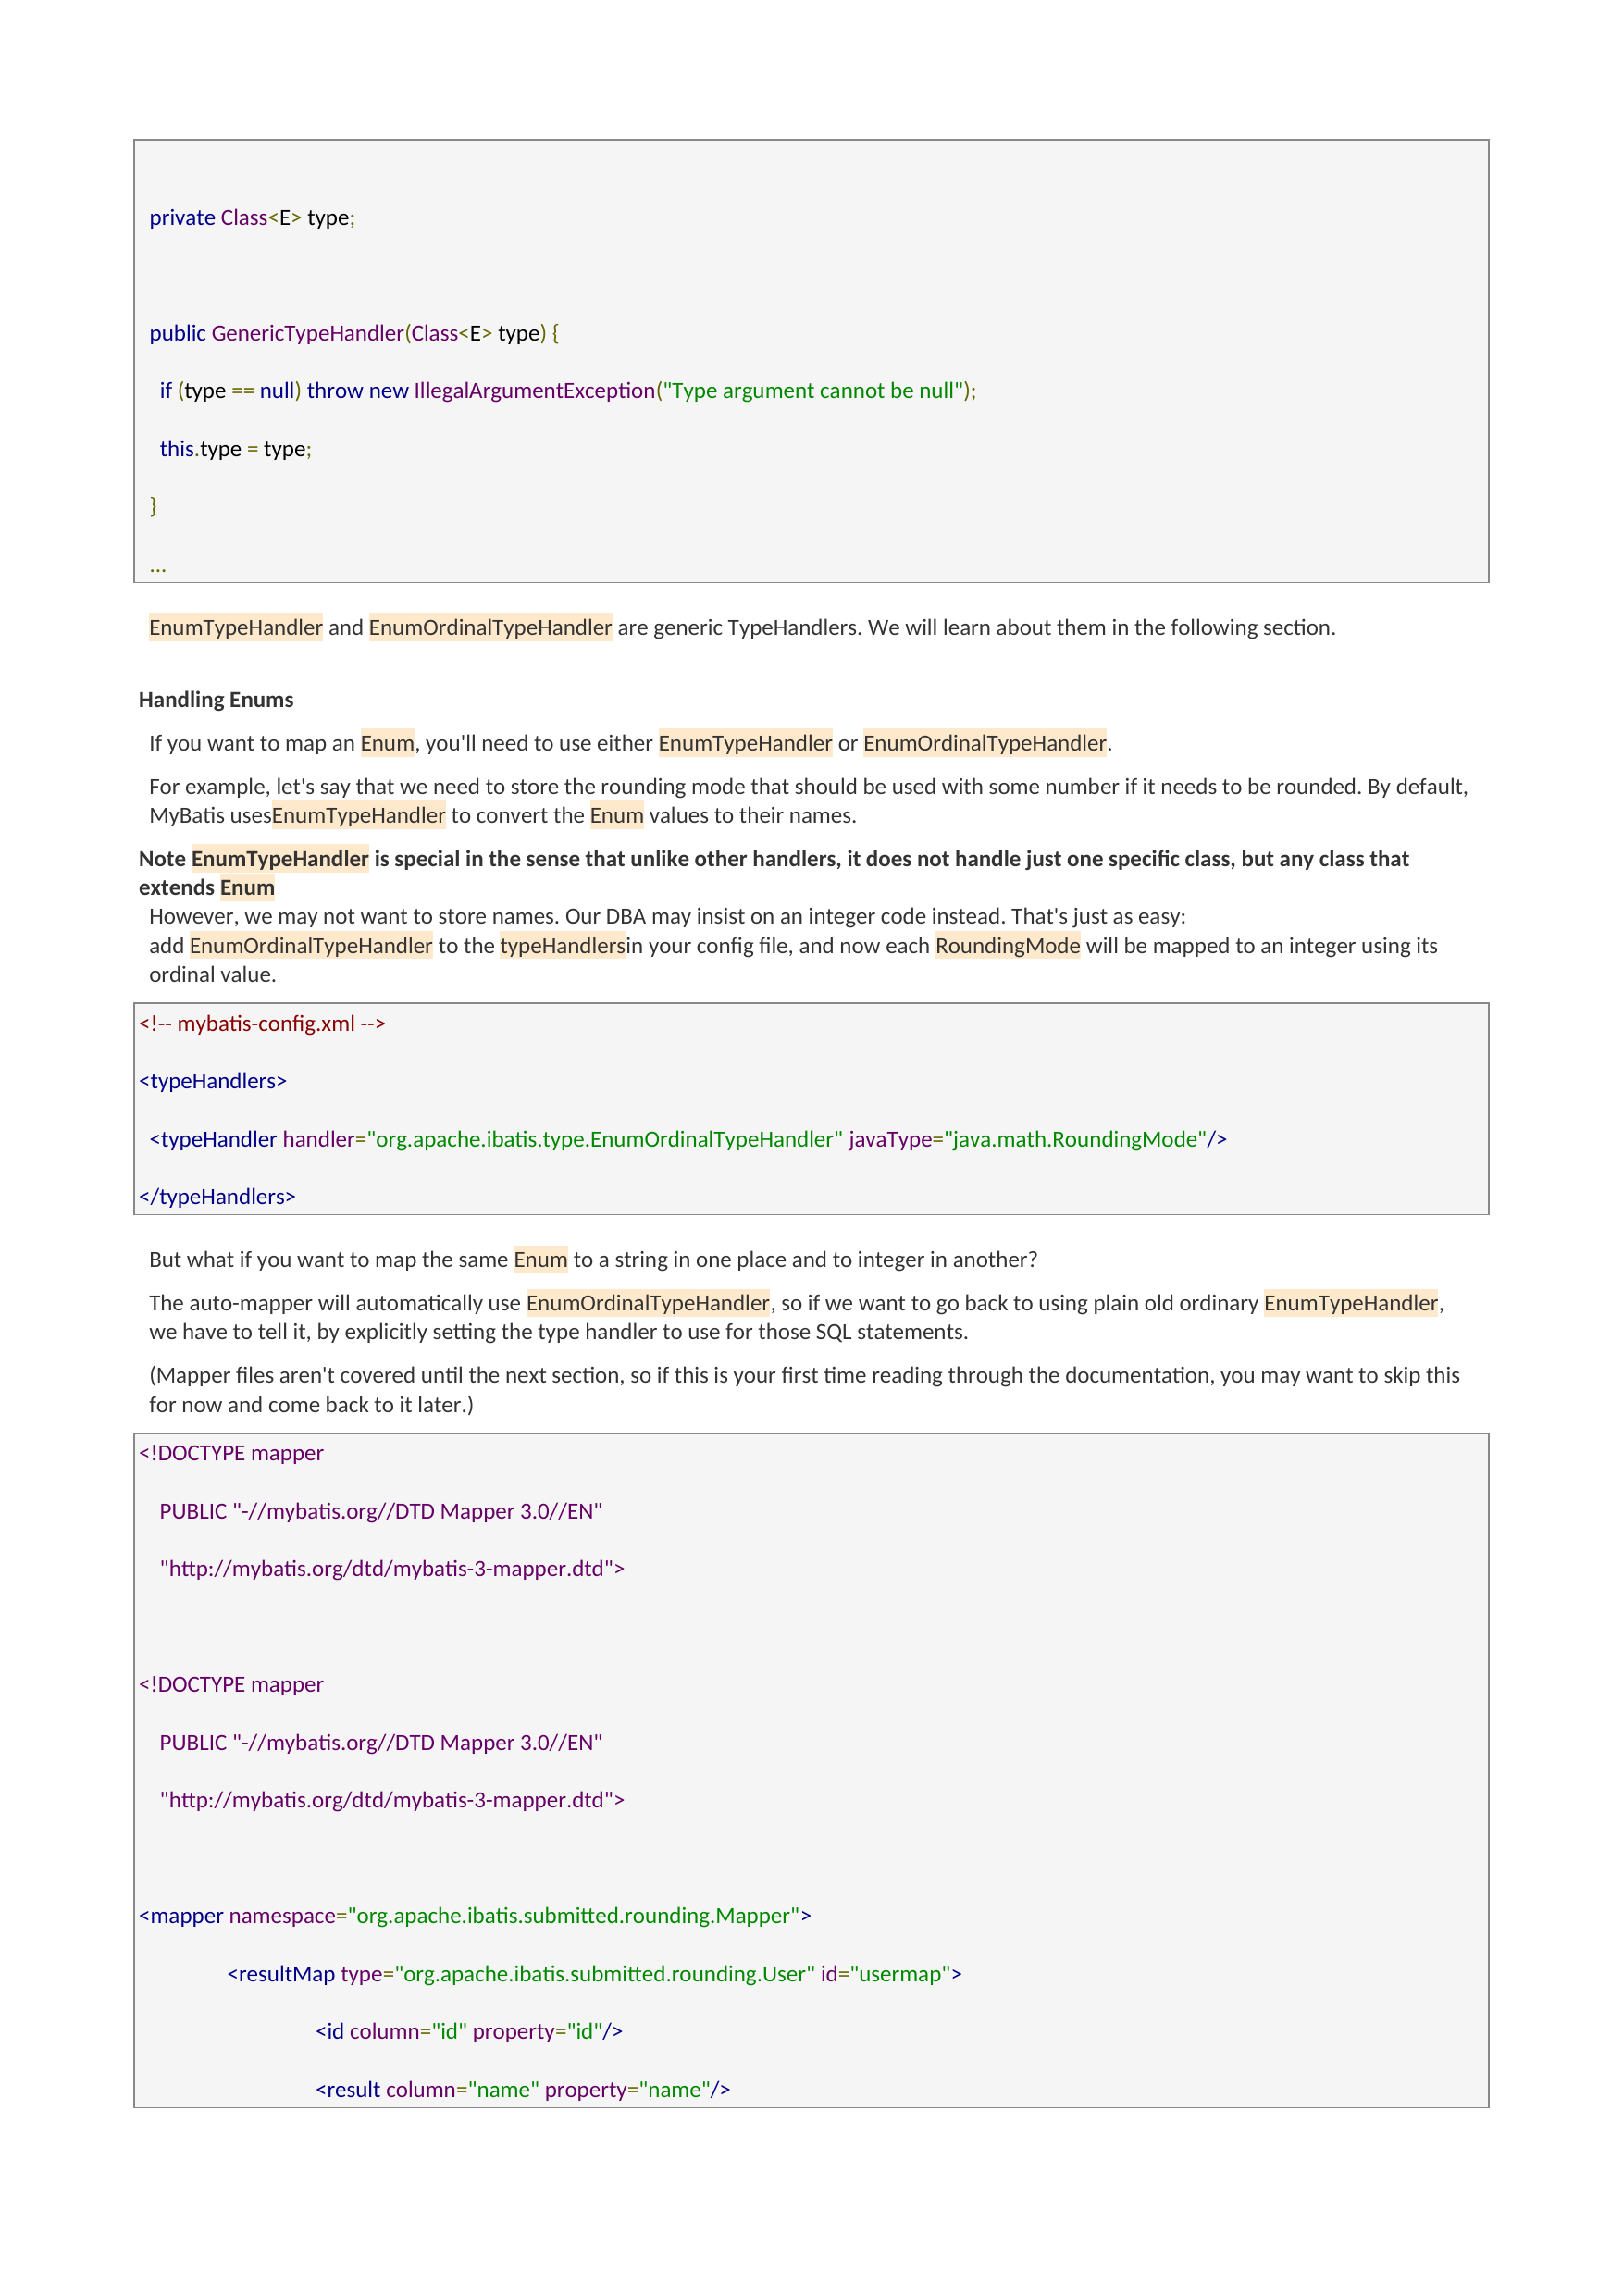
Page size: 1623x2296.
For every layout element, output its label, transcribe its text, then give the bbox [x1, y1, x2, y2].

text "http://mybatis.org/dtd/mybatis-3-mapper.dtd"> [135, 1780, 1488, 1814]
text public GenericTypeHandler(Class<E> type) { [135, 312, 1488, 346]
text (Mapper files aren't covered until the next section, so if this is your first time reading through the documentation, you may want to skip this for now and come back to it later.) [149, 1360, 1474, 1418]
text this.type = type; [135, 428, 1488, 462]
text Note EnumTypeHandler is special in the sense that unlike other handlers, it does not handle just one specific class, but any class that extends Enum [139, 843, 1484, 901]
text "http://mybatis.org/dtd/mybatis-3-mapper.dtd"> [135, 1548, 1488, 1582]
text <resultMap type="org.apache.ibatis.submitted.rounding.User" id="usermap"> [135, 1953, 1488, 1987]
text ... [135, 543, 1488, 582]
text <mapper namespace="org.apache.ibatis.submitted.rounding.Mapper"> [135, 1895, 1488, 1930]
text PUBLIC "-//mybatis.org//DTD Mapper 3.0//EN" [135, 1721, 1488, 1756]
text if (type == null) throw new IllegalArgumentException("Type argument cannot be null"); [135, 370, 1488, 404]
text <result column="name" property="name"/> [135, 2068, 1488, 2107]
text EnumTypeHandler and EnumOrdinalTypeHandler are generic TypeHandlers. We will learn about them in the following section. [149, 612, 1474, 641]
text <!DOCTYPE mapper [135, 1664, 1488, 1698]
text For example, let's say that we need to store the rounding mode that should be used with some number if it needs to be rounded. By default, MyBatis usesEnumTypeHandler to convert the Enum values to their names. [149, 771, 1474, 829]
text The auto-mapper will automatically use EnumOrdinalTypeHandler, so if we want to go back to using plain old ordinary EnumTypeHandler, we have to tell it, by explicitly setting the type handler to use for those SQL statements. [149, 1288, 1474, 1346]
text But what if you want to map the same Enum to a string in one place and to integer in another? [149, 1245, 1474, 1273]
text <typeHandlers> [135, 1061, 1488, 1095]
text </typeHandlers> [135, 1176, 1488, 1214]
text } [135, 486, 1488, 520]
text PUBLIC "-//mybatis.org//DTD Mapper 3.0//EN" [135, 1490, 1488, 1524]
text <id column="id" property="id"/> [135, 2011, 1488, 2045]
text <typeHandler handler="org.apache.ibatis.type.EnumOrdinalTypeHandler" javaType="java.math.RoundingMode"/> [135, 1118, 1488, 1152]
text Handling Enums [139, 655, 1484, 714]
text If you want to map an Enum, you'll need to use either EnumTypeHandler or EnumOrdinalTypeHandler. [149, 727, 1474, 757]
text <!-- mybatis-config.xml --> [135, 1004, 1488, 1036]
text <!DOCTYPE mapper [135, 1434, 1488, 1467]
text private Class<E> type; [135, 196, 1488, 230]
text However, we may not want to store names. Our DBA may insist on an integer code instead. That's just as easy: add EnumOrdinalTypeHandler to the typeHandlersin your config file, and now each RoundingMode will be mapped to an integer using its ordinal value. [149, 901, 1474, 988]
